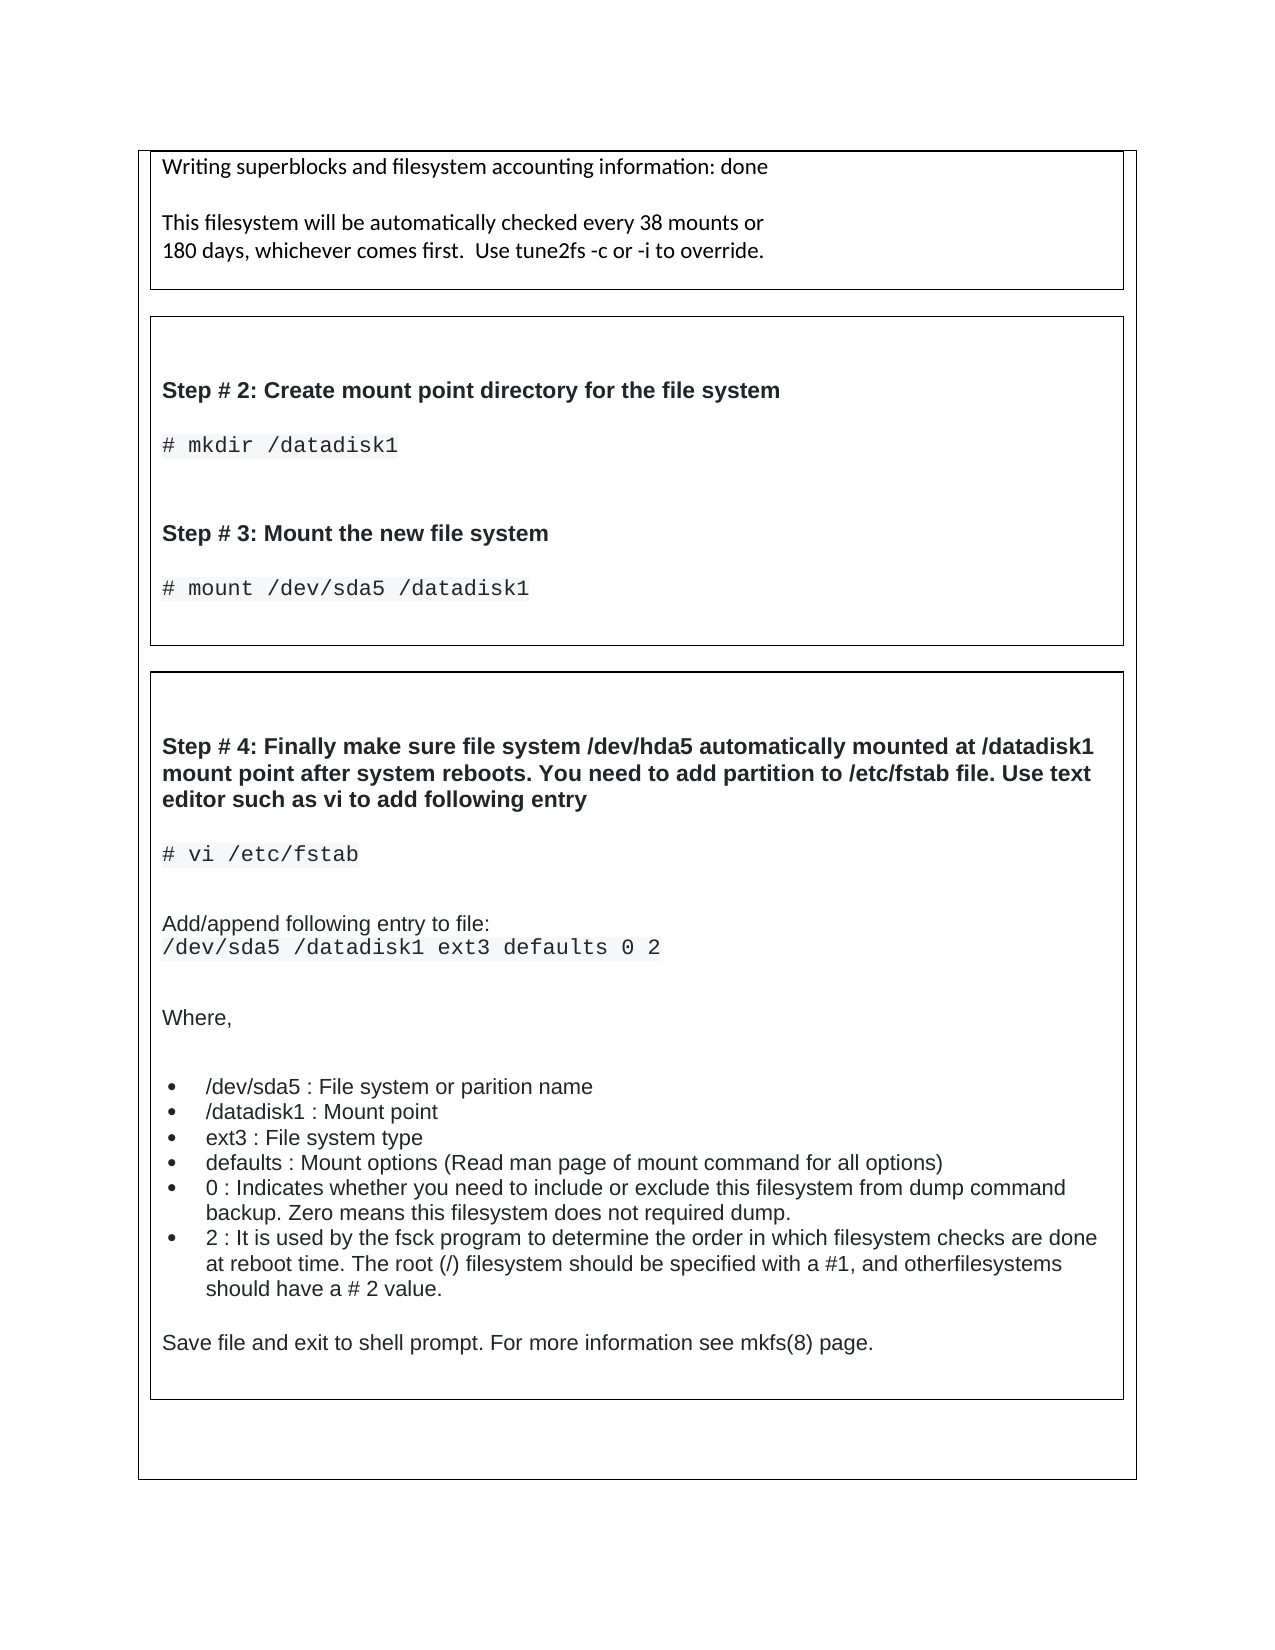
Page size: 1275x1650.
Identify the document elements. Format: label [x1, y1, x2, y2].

table_header [139, 151, 1136, 1478]
